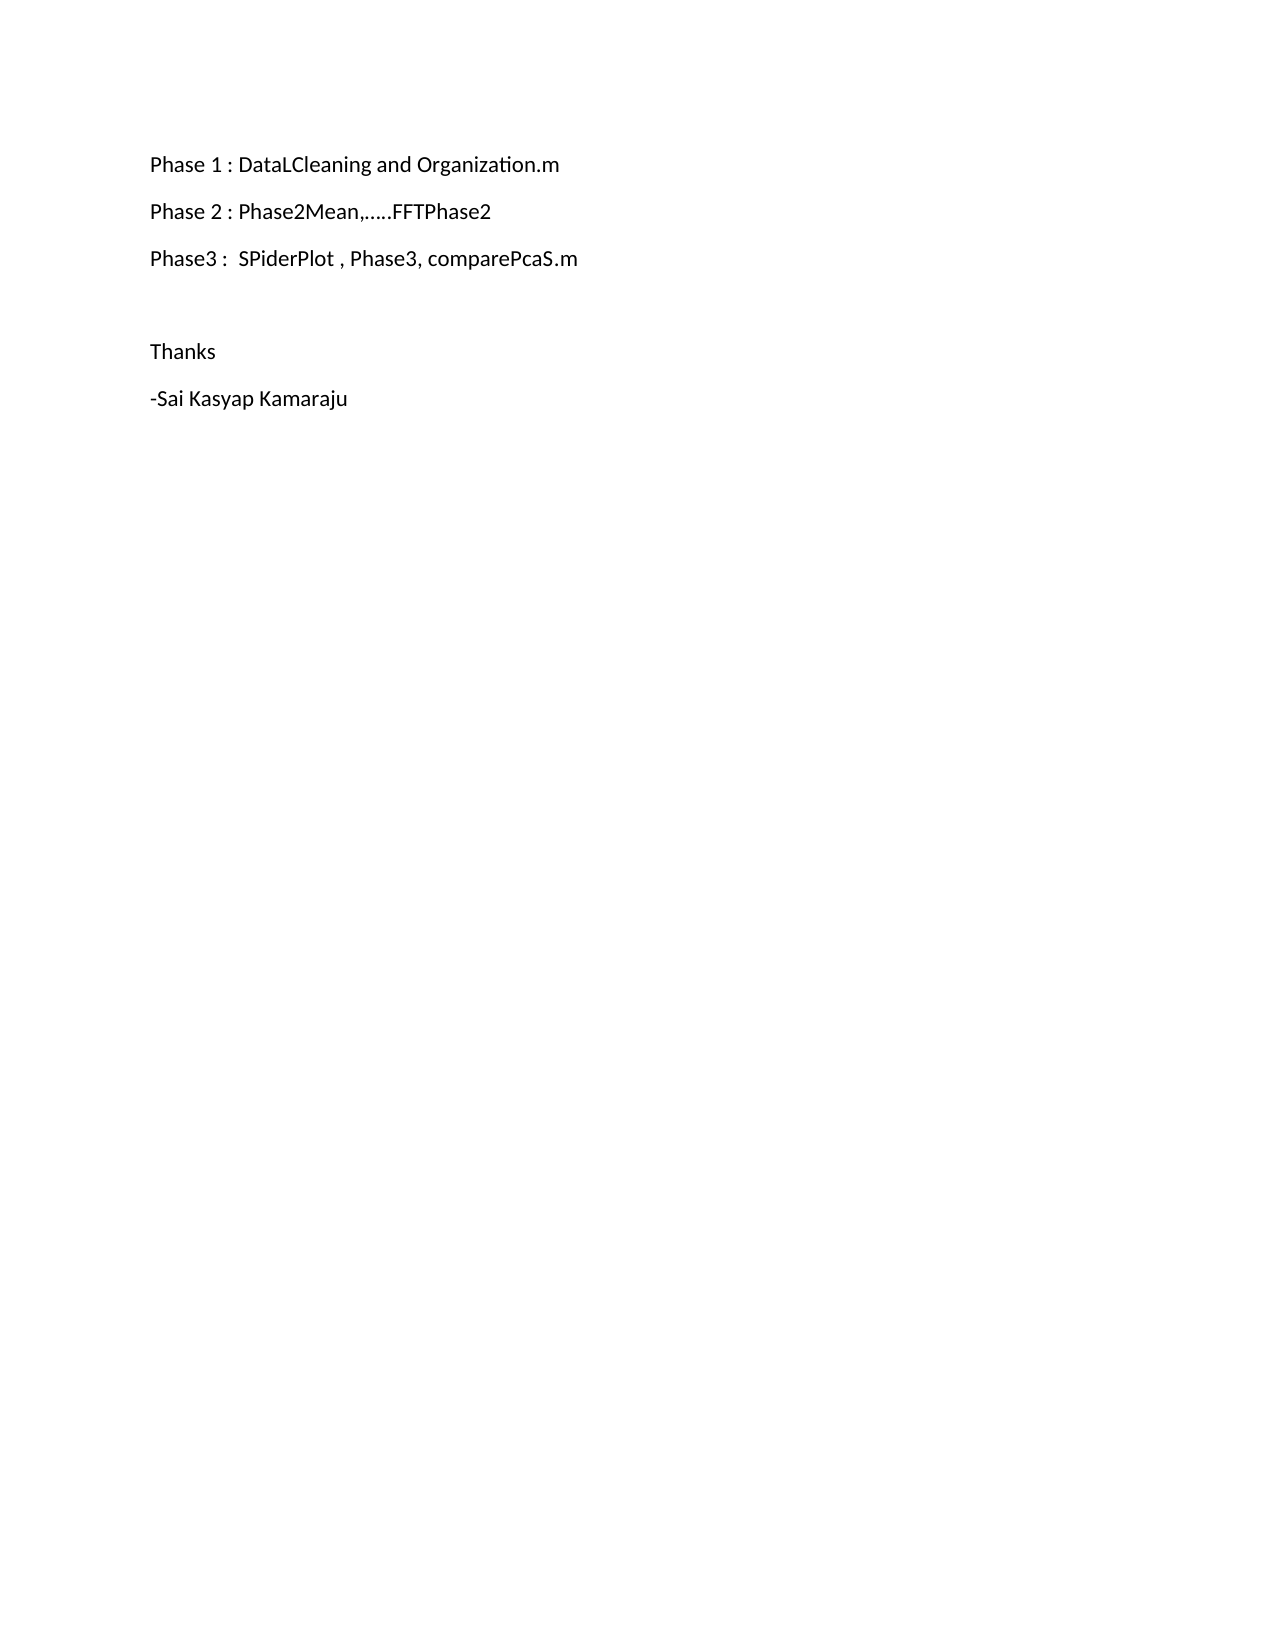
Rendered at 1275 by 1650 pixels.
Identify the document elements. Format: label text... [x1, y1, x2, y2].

text Thanks [150, 337, 1125, 366]
text Phase3 : SPiderPlot , Phase3, comparePcaS.m [150, 244, 1125, 272]
text Phase 2 : Phase2Mean,…..FFTPhase2 [150, 197, 1125, 225]
text -Sai Kasyap Kamaraju [150, 384, 1125, 412]
text Phase 1 : DataLCleaning and Organization.m [150, 150, 1125, 178]
